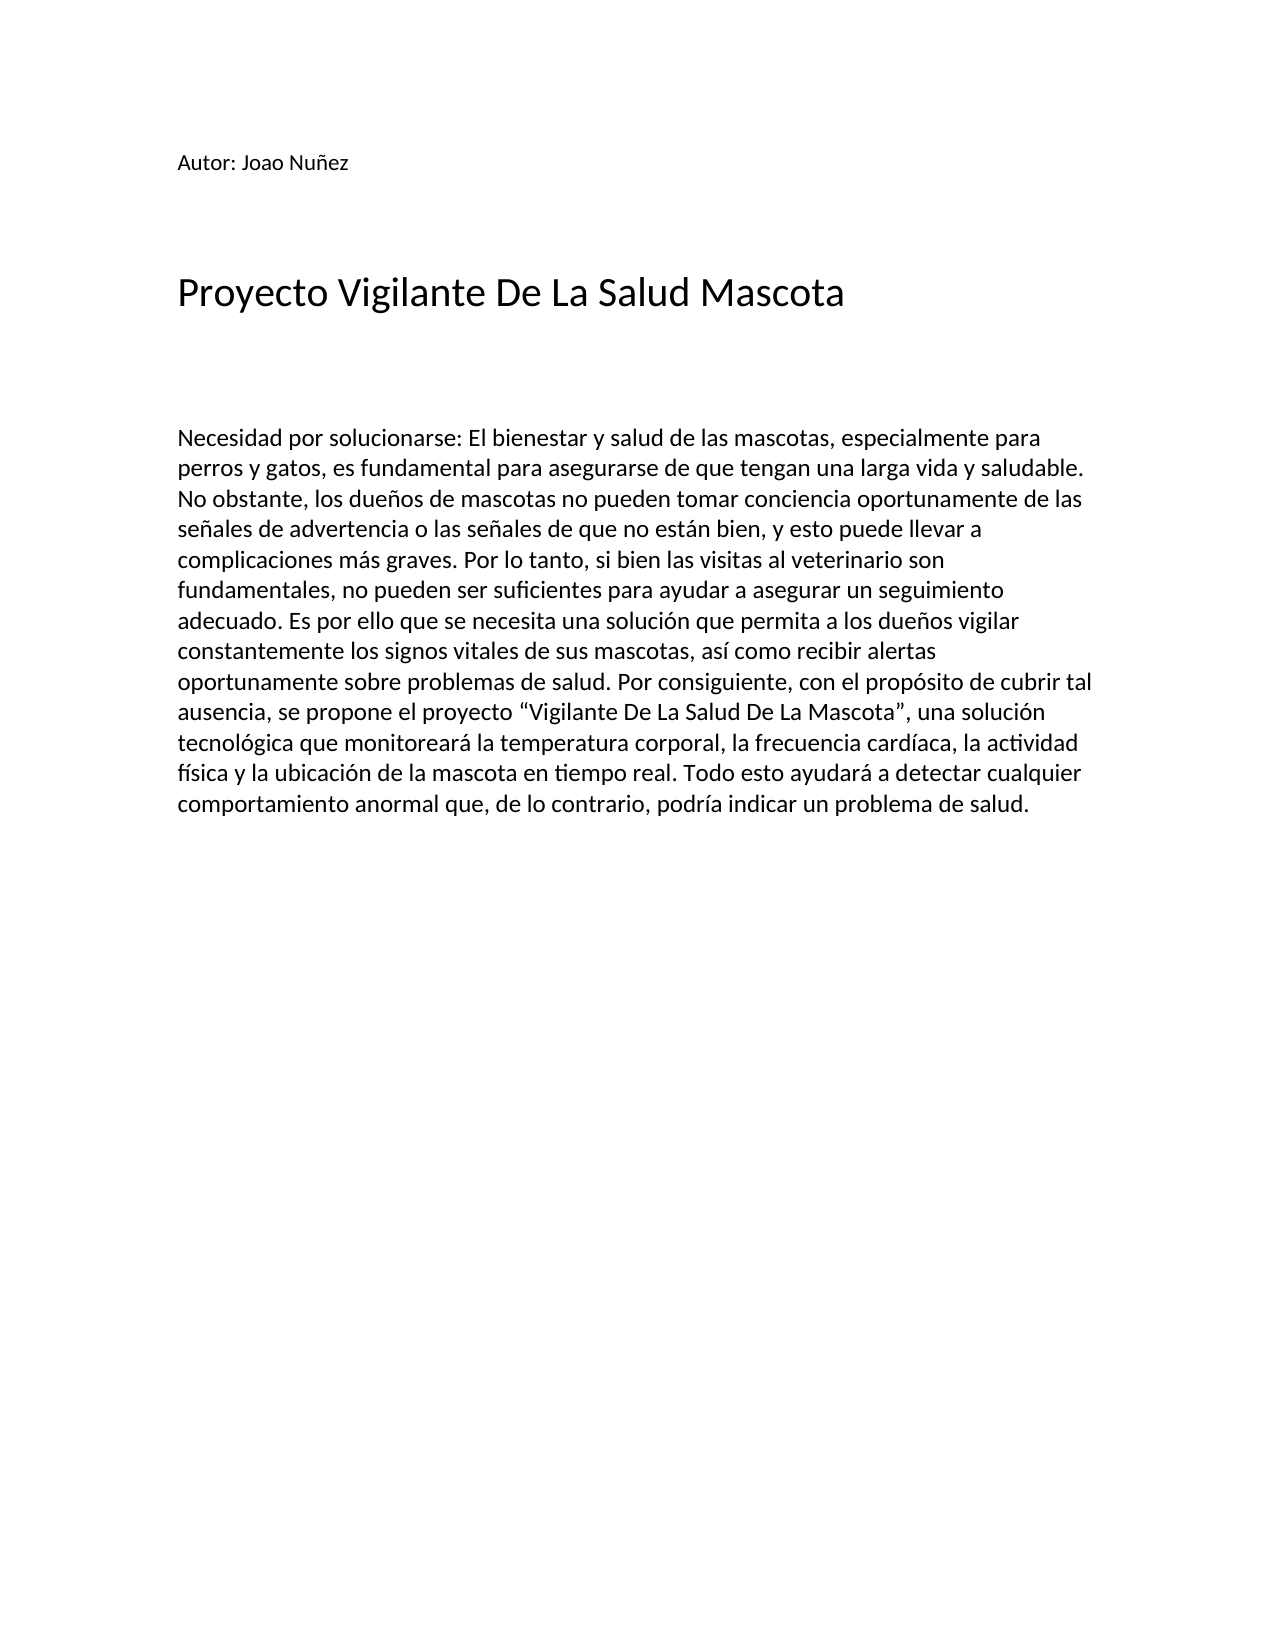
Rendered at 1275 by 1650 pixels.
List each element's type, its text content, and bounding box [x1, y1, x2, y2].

text Proyecto Vigilante De La Salud Mascota [177, 266, 1098, 317]
text Autor: Joao Nuñez [177, 148, 1098, 176]
text Necesidad por solucionarse: El bienestar y salud de las mascotas, especialmente para perros y gatos, es fundamental para asegurarse de que tengan una larga vida y saludable. No obstante, los dueños de mascotas no pueden tomar conciencia oportunamente de las señales de advertencia o las señales de que no están bien, y esto puede llevar a complicaciones más graves. Por lo tanto, si bien las visitas al veterinario son fundamentales, no pueden ser suficientes para ayudar a asegurar un seguimiento adecuado. Es por ello que se necesita una solución que permita a los dueños vigilar constantemente los signos vitales de sus mascotas, así como recibir alertas oportunamente sobre problemas de salud. Por consiguiente, con el propósito de cubrir tal ausencia, se propone el proyecto “Vigilante De La Salud De La Mascota”, una solución tecnológica que monitoreará la temperatura corporal, la frecuencia cardíaca, la actividad física y la ubicación de la mascota en tiempo real. Todo esto ayudará a detectar cualquier comportamiento anormal que, de lo contrario, podría indicar un problema de salud. [177, 422, 1098, 818]
